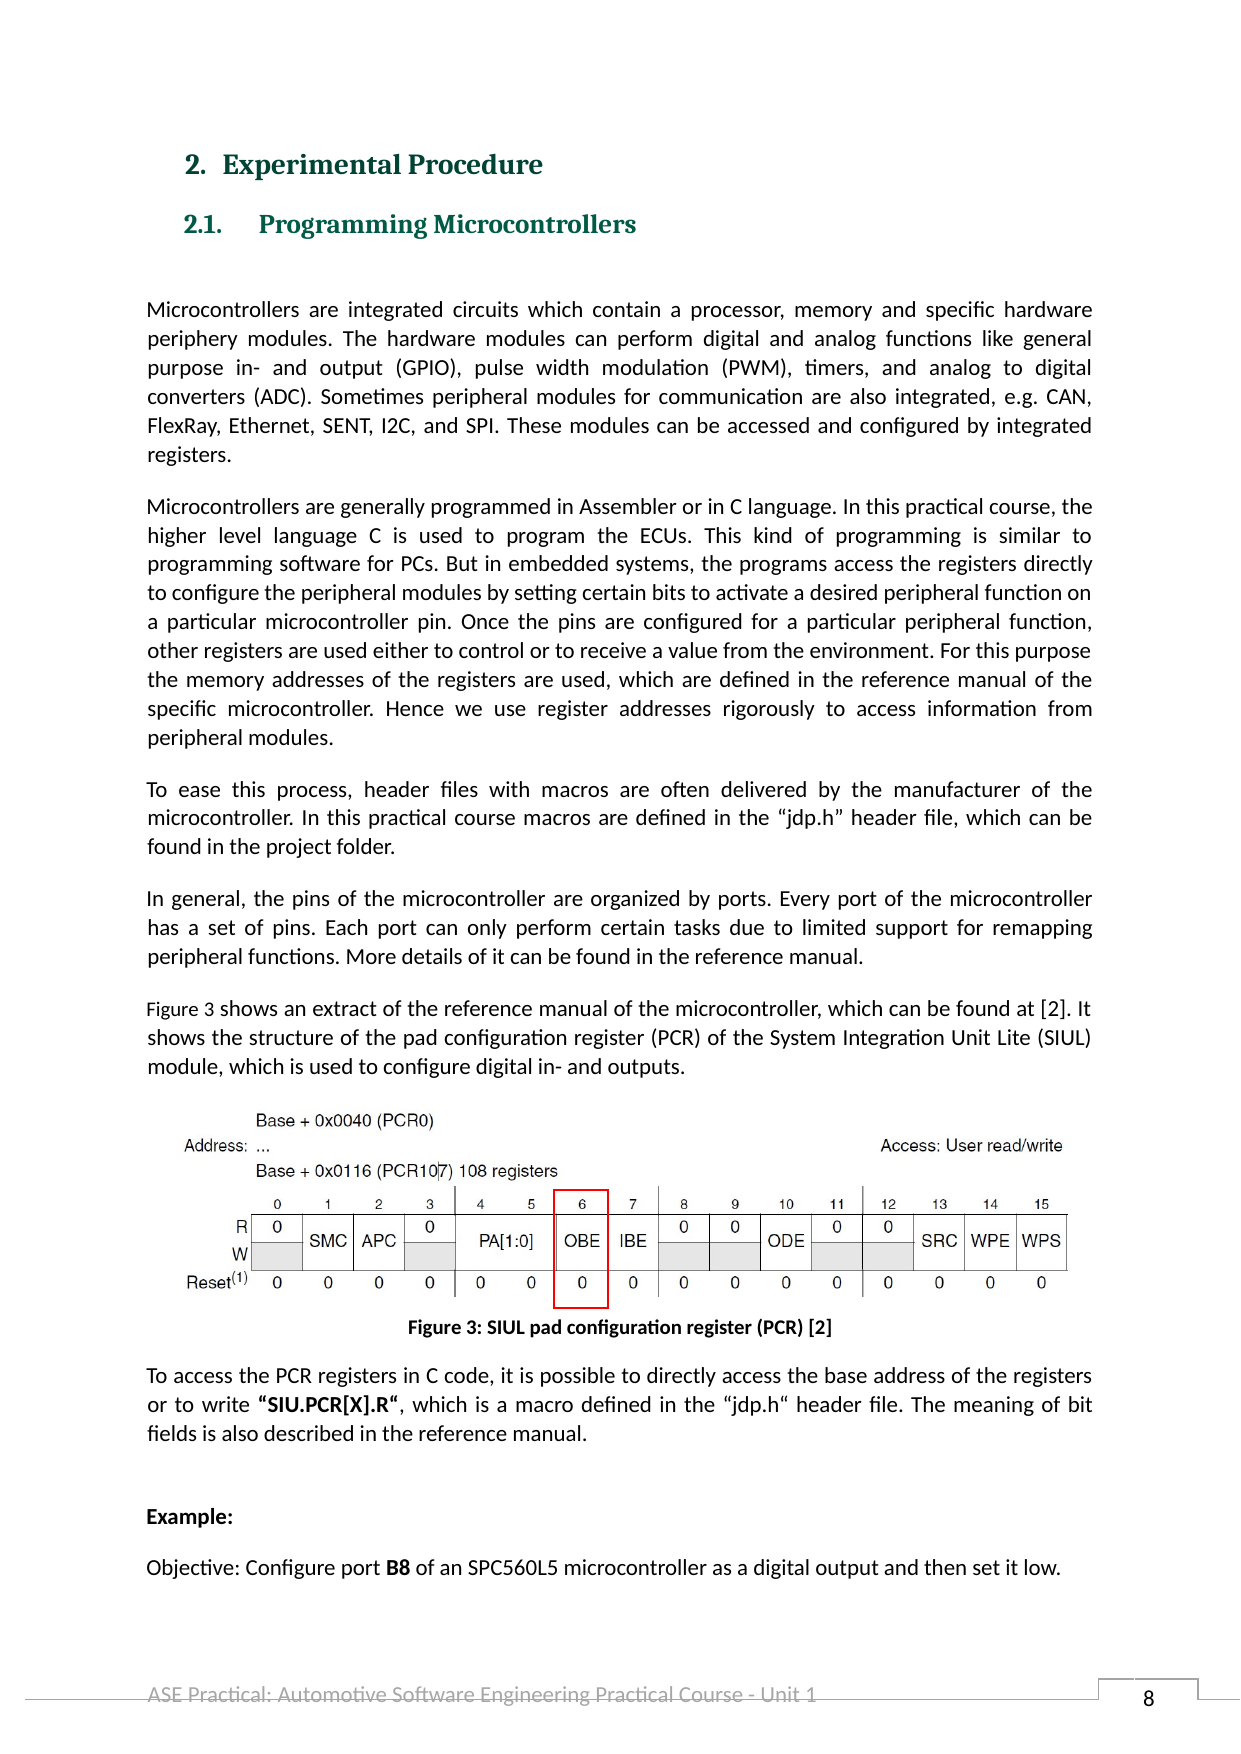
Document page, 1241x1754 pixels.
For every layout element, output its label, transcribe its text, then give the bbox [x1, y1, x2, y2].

subtitle Programming Microcontrollers [183, 209, 1098, 240]
subtitle Figure 3: SIUL pad configuration register (PCR) [2] [147, 1314, 1093, 1339]
picture [555, 1191, 607, 1297]
picture [1115, 1680, 1182, 1706]
text Objective: Configure port B8 of an SPC560L5 microcontroller as a digital output and then set it low. [146, 1553, 1094, 1581]
text Microcontrollers are integrated circuits which contain a processor, memory and specific hardware periphery modules. The hardware modules can perform digital and analog functions like general purpose in- and output (GPIO), pulse width modulation (PWM), timers, and analog to digital converters (ADC). Sometimes peripheral modules for communication are also integrated, e.g. CAN, FlexRay, Ethernet, SENT, I2C, and SPI. These modules can be accessed and configured by integrated registers. [146, 296, 1094, 468]
text Figure 3 shows an extract of the reference manual of the microcontroller, which can be found at [2]. It shows the structure of the pad configuration register (PCR) of the System Integration Unit Lite (SIUL) module, which is used to configure digital in- and outputs. [146, 994, 1094, 1080]
picture [177, 1100, 1075, 1297]
text Microcontrollers are generally programmed in Assembler or in C language. In this practical course, the higher level language C is used to program the ECUs. This kind of programming is similar to programming software for PCs. But in embedded systems, the programs access the registers directly to configure the peripheral modules by setting certain bits to activate a desired peripheral function on a particular microcontroller pin. Once the pins are configured for a particular peripheral function, other registers are used either to control or to receive a value from the environment. For this purpose the memory addresses of the registers are used, which are defined in the reference manual of the specific microcontroller. Hence we use register addresses rigorously to access information from peripheral modules. [146, 492, 1094, 751]
subtitle Experimental Procedure [185, 148, 1098, 182]
text In general, the pins of the microcontroller are organized by ports. Every port of the microcontroller has a set of pins. Each port can only perform certain tasks due to limited support for remapping peripheral functions. More details of it can be found in the reference manual. [146, 884, 1094, 970]
text To access the PCR registers in C code, it is possible to directly access the base address of the registers or to write “SIU.PCR[X].R“, which is a macro defined in the “jdp.h“ header file. The meaning of bit fields is also described in the reference manual. [146, 1362, 1094, 1447]
text To ease this process, header files with macros are often delivered by the manufacturer of the microcontroller. In this practical course macros are defined in the “jdp.h” header file, which can be found in the project folder. [146, 775, 1094, 860]
text Example: [146, 1502, 1098, 1530]
